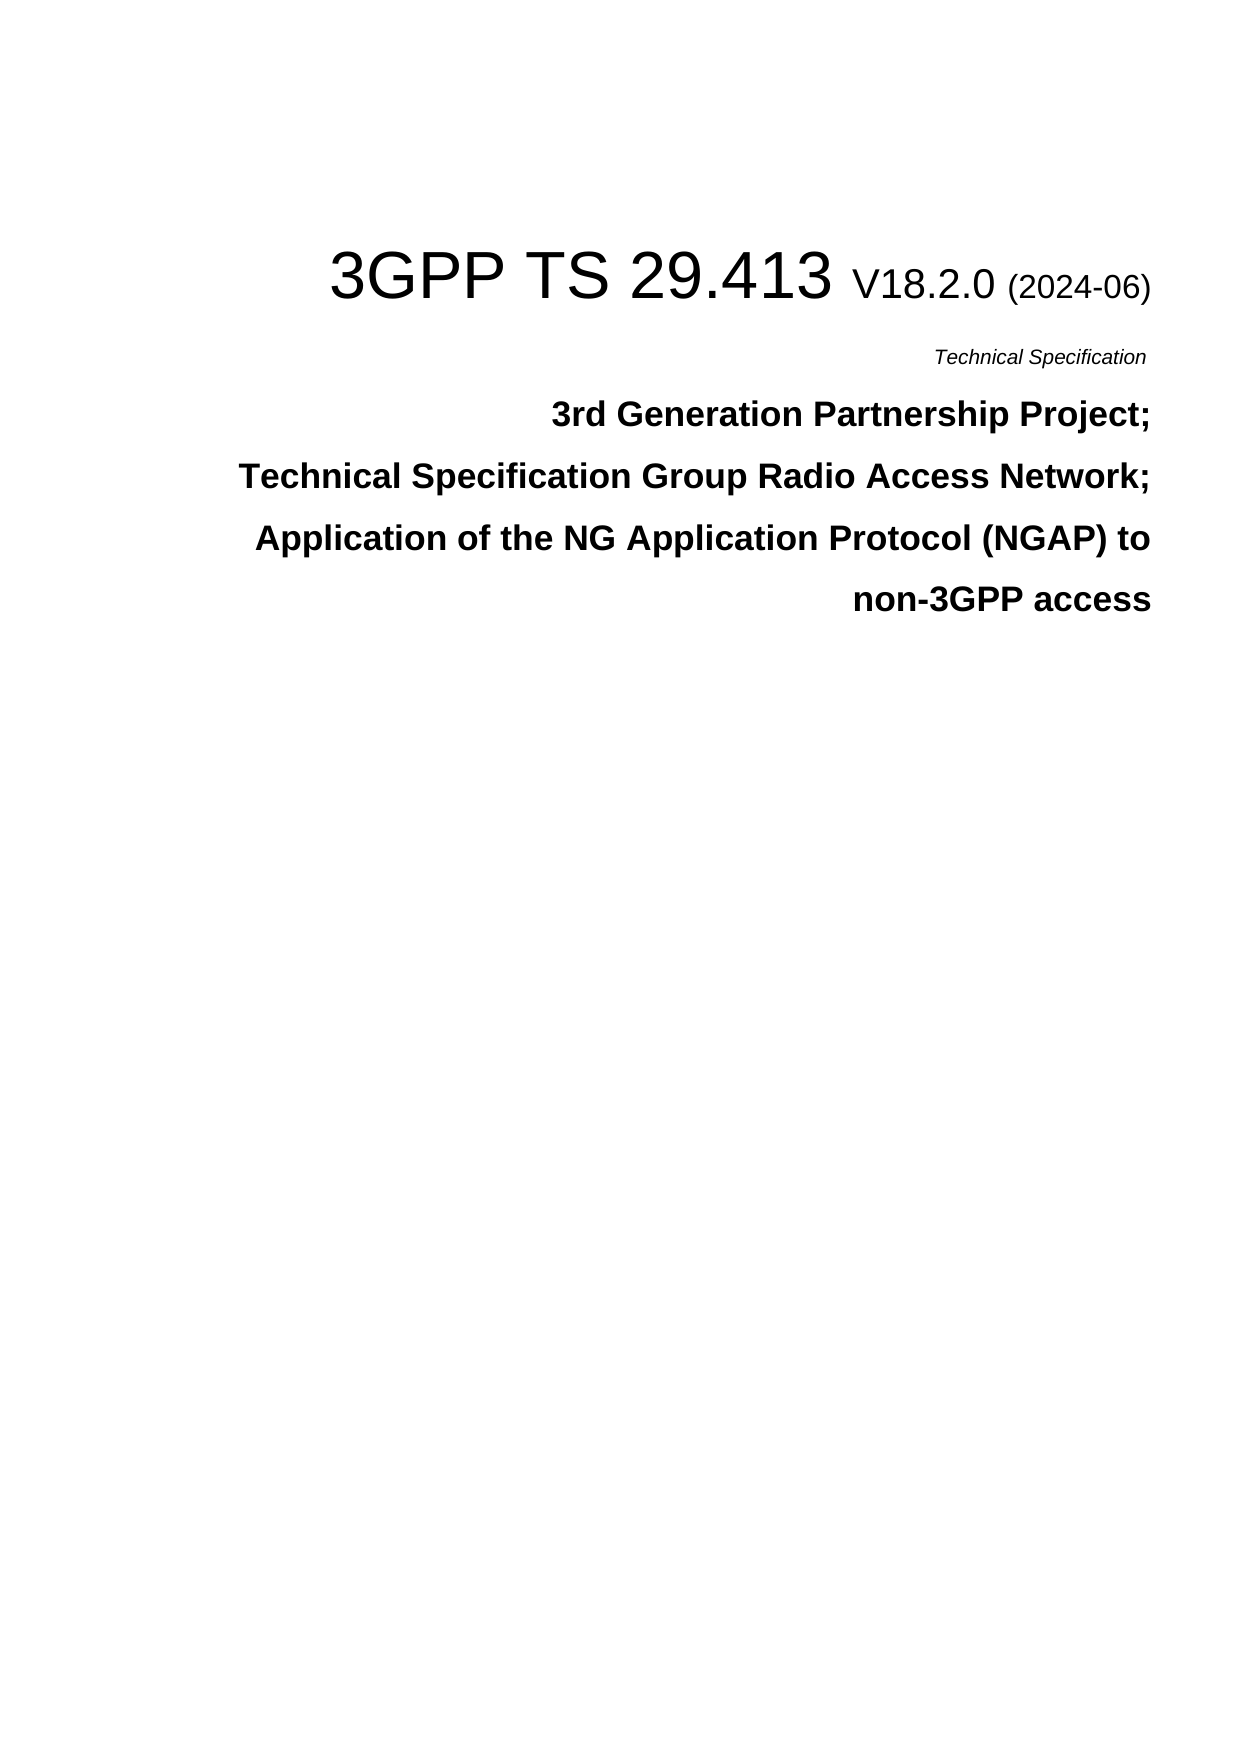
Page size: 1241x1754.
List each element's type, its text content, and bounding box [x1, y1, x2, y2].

text Technical Specification Group Radio Access Network; [89, 455, 1152, 496]
text Application of the NG Application Protocol (NGAP) to [89, 517, 1152, 557]
text 3rd Generation Partnership Project; [89, 393, 1152, 434]
text Technical Specification [89, 345, 1149, 369]
text non-3GPP access [89, 578, 1152, 619]
text 3GPP TS 29.413 V18.2.0 (2024-06) [89, 236, 1152, 313]
